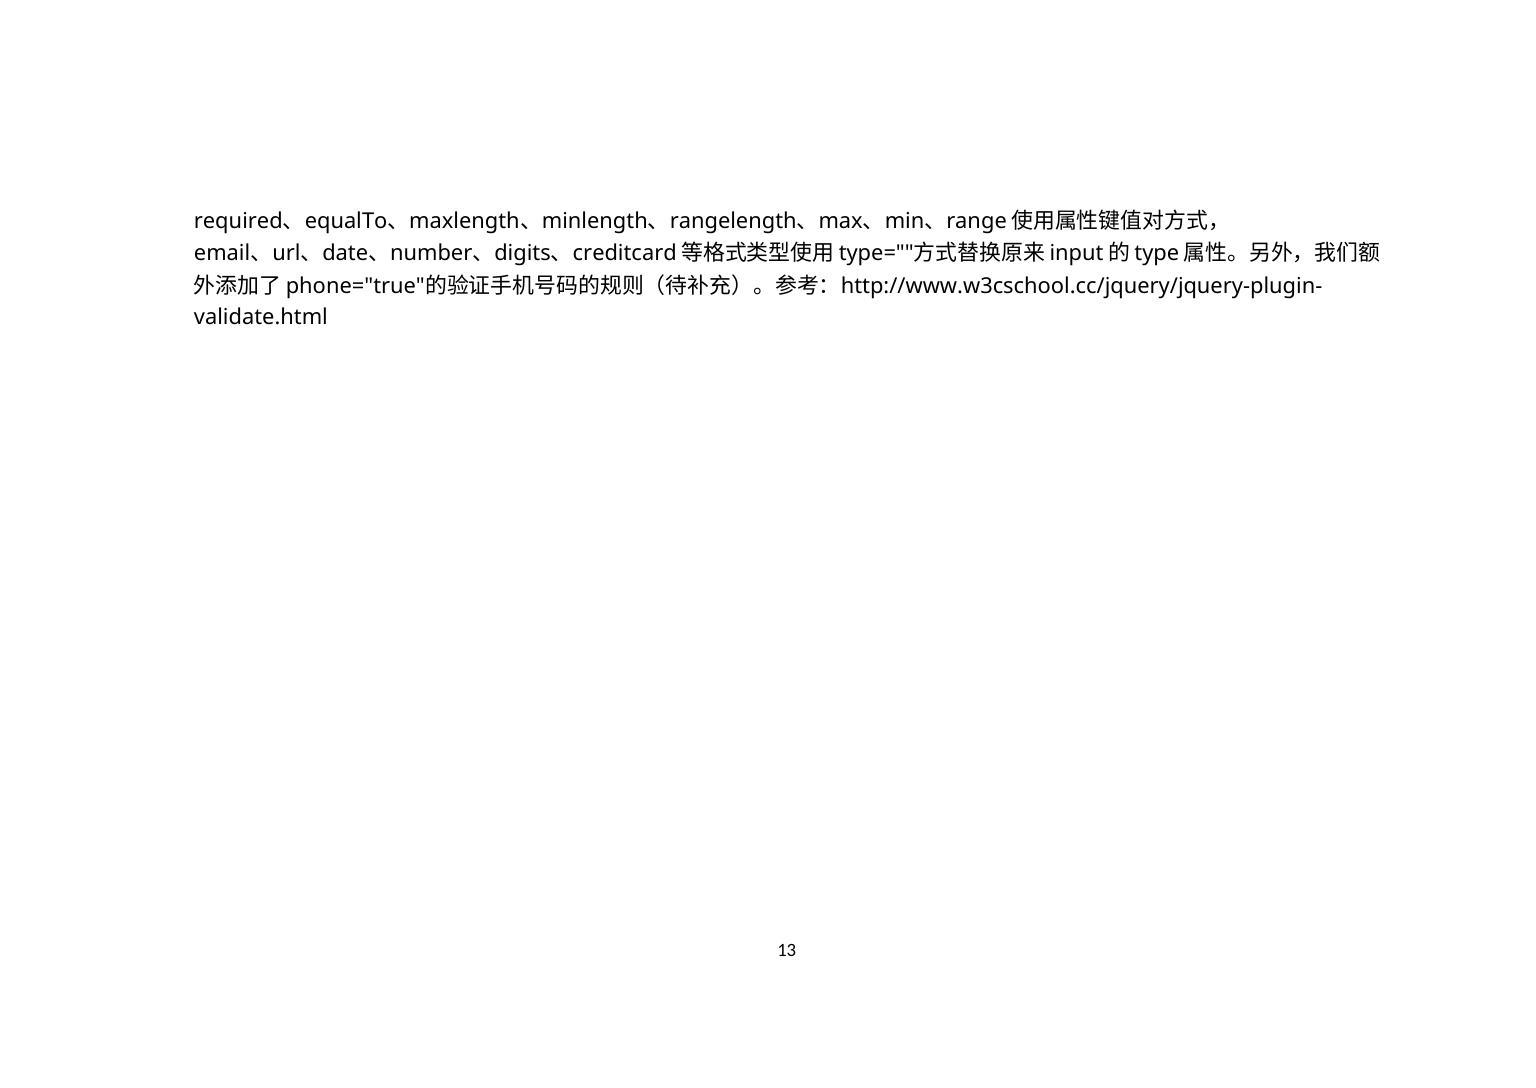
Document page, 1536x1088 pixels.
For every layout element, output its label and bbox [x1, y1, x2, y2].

text [194, 202, 1385, 332]
